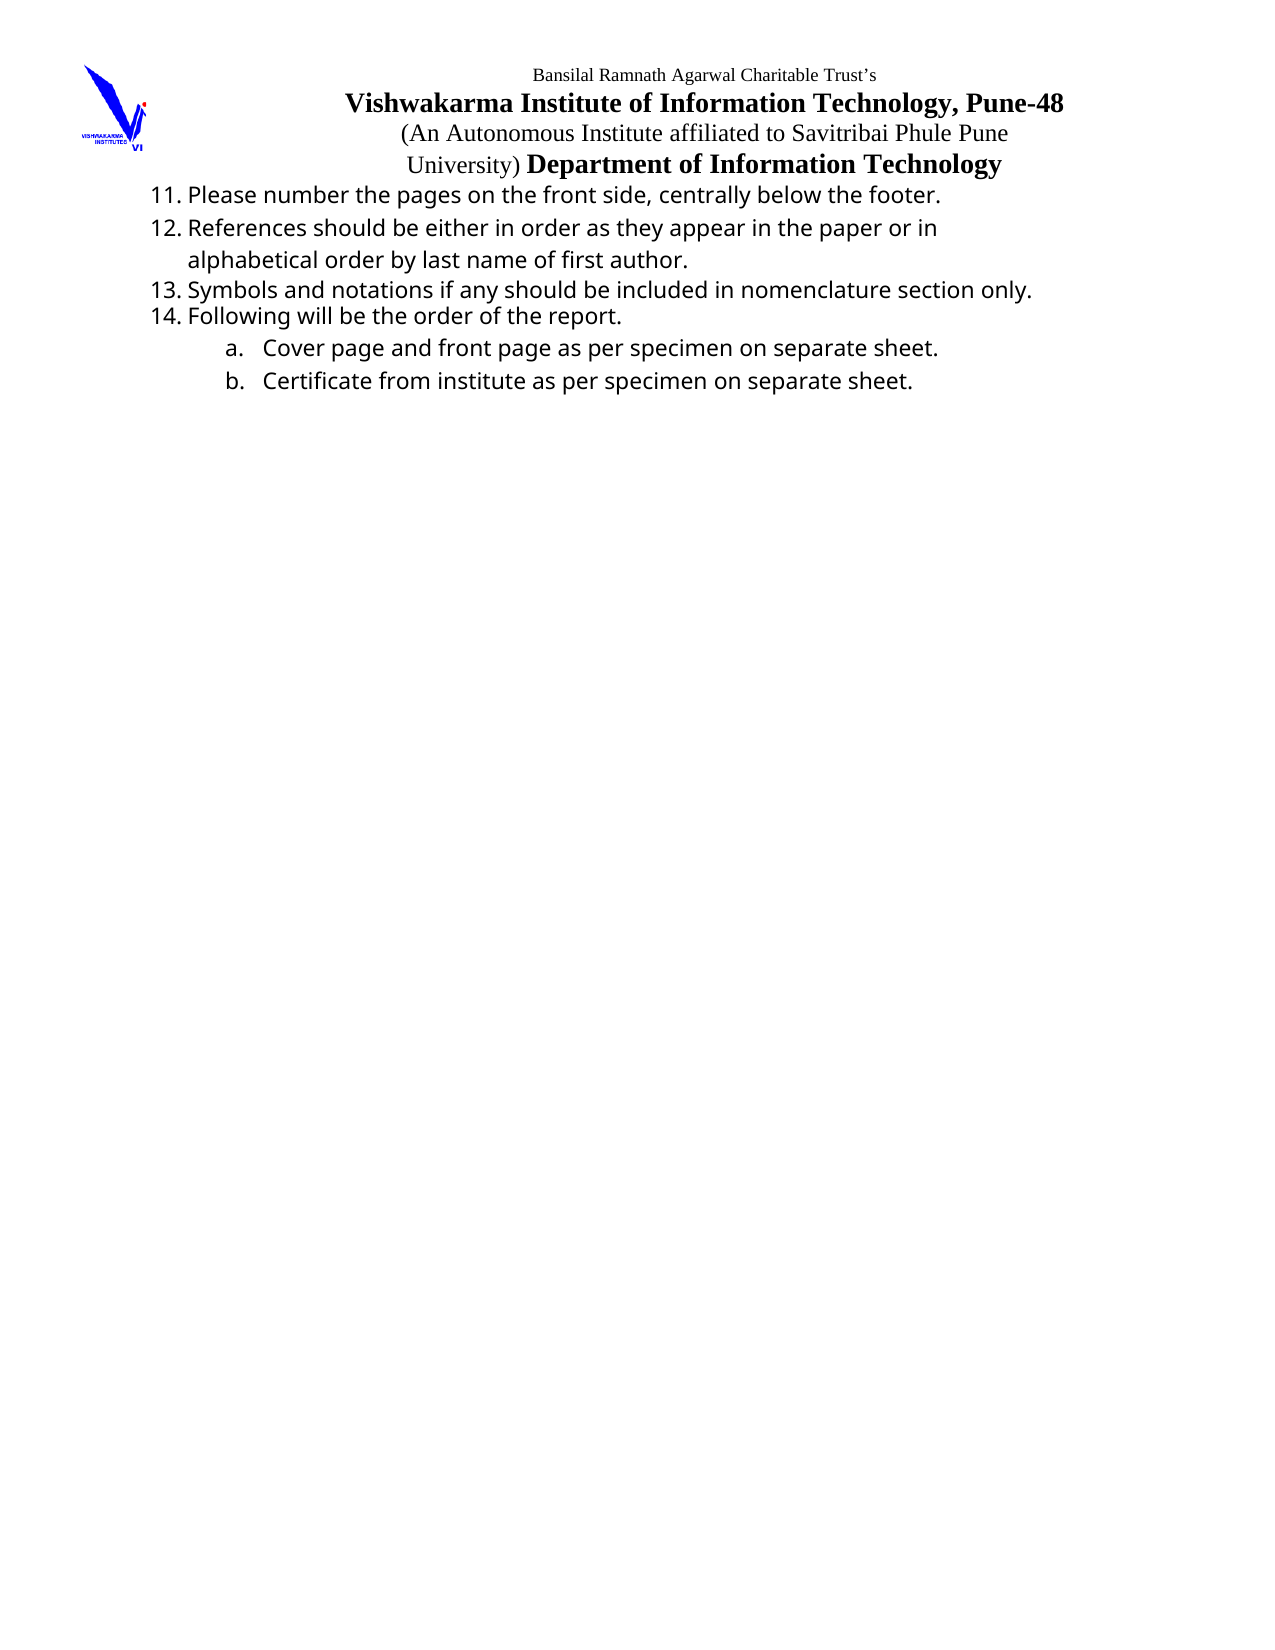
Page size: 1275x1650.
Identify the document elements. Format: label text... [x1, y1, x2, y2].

list Following will be the order of the report. [150, 304, 1239, 330]
list Cover page and front page as per specimen on separate sheet. [225, 332, 1239, 363]
list Certificate from institute as per specimen on separate sheet. [225, 364, 1239, 396]
picture [81, 64, 147, 151]
list Please number the pages on the front side, centrally below the footer. [150, 179, 1239, 210]
list References should be either in order as they appear in the paper or in alphabetical order by last name of first author. [150, 212, 1020, 276]
list Symbols and notations if any should be included in nomenclature section only. [150, 278, 1239, 304]
